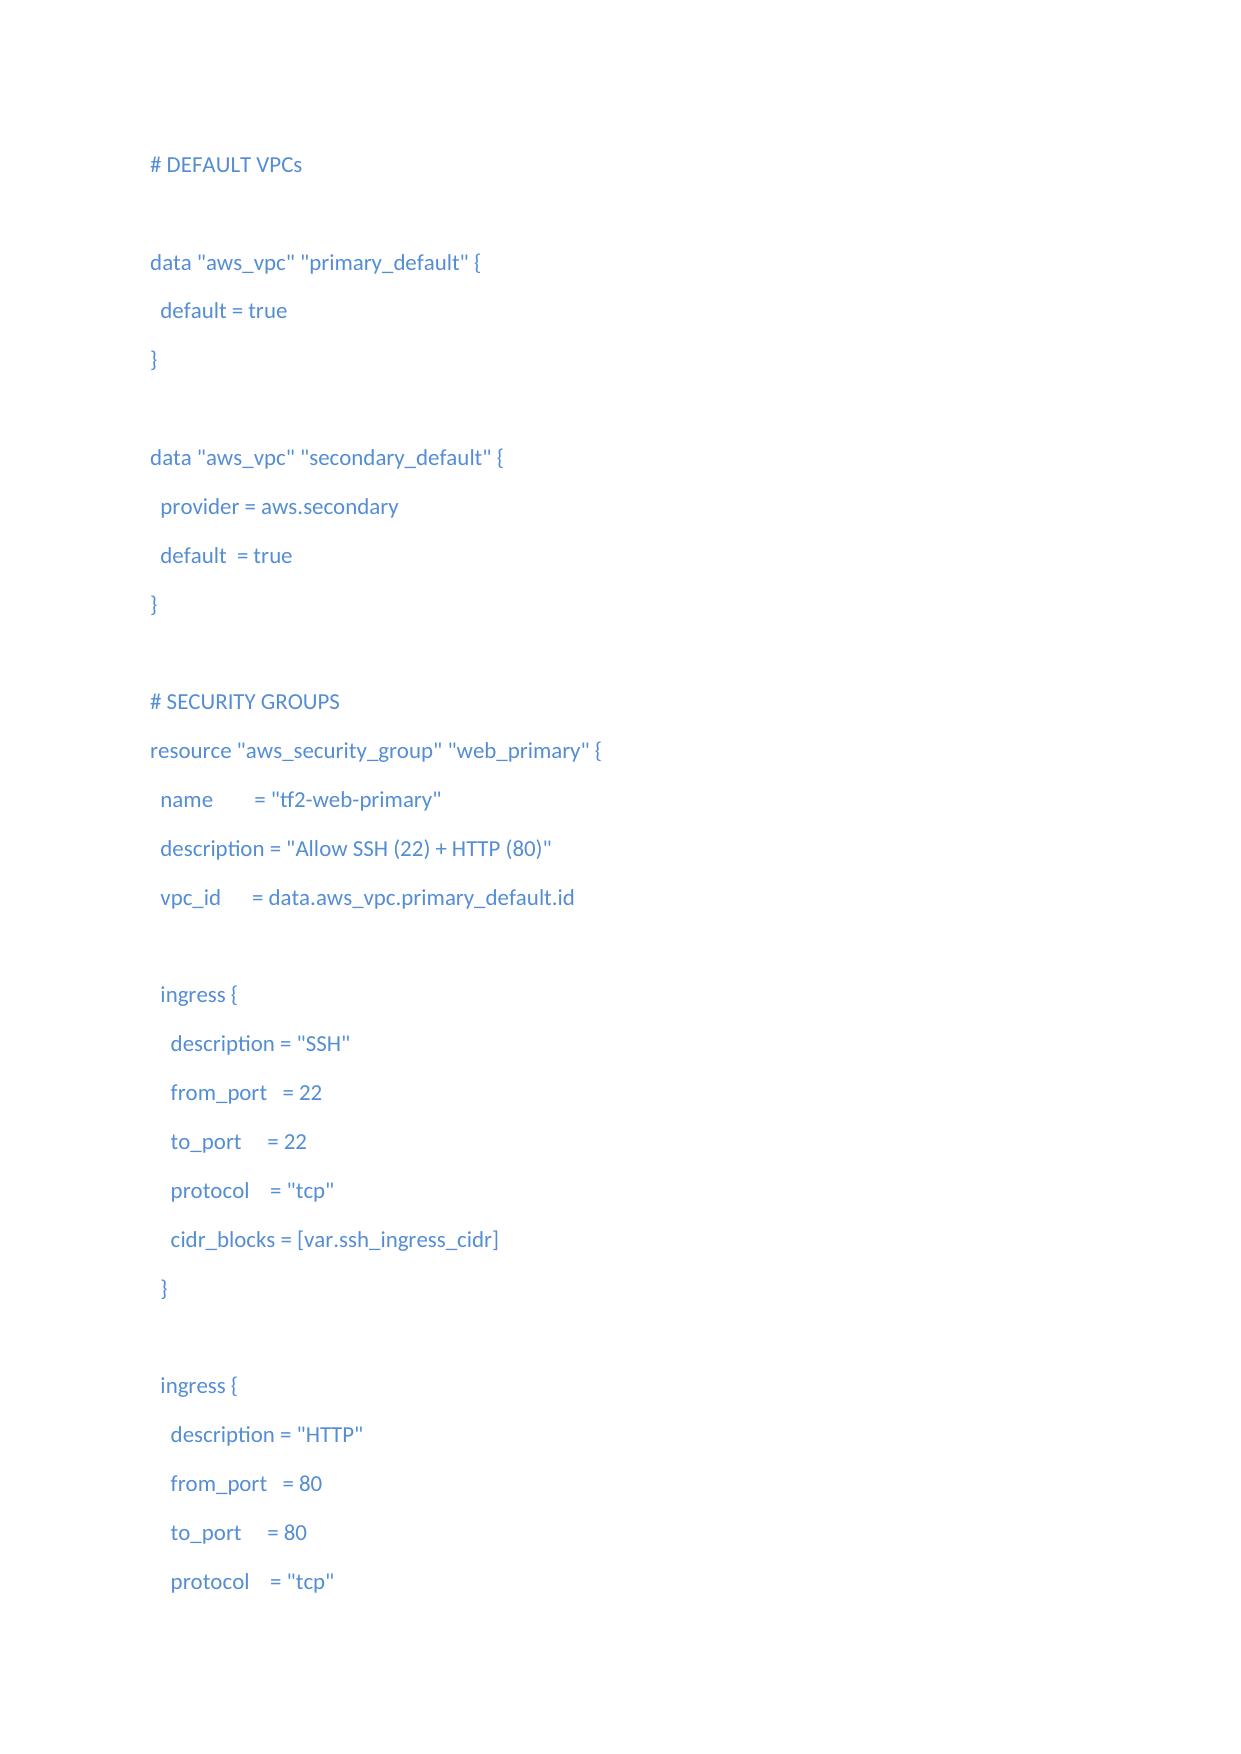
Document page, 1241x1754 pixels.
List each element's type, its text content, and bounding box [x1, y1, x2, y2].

text to_port = 80 [150, 1518, 1090, 1546]
text description = "SSH" [150, 1029, 1090, 1057]
text protocol = "tcp" [150, 1176, 1090, 1204]
text from_port = 80 [150, 1469, 1090, 1497]
text default = true [150, 541, 1090, 569]
text description = "Allow SSH (22) + HTTP (80)" [150, 834, 1090, 862]
text } [150, 345, 1090, 373]
text to_port = 22 [150, 1127, 1090, 1155]
text ingress { [150, 981, 1090, 1008]
text # DEFAULT VPCs [150, 150, 1090, 178]
text default = true [150, 297, 1090, 324]
text provider = aws.secondary [150, 492, 1090, 520]
text from_port = 22 [150, 1078, 1090, 1106]
text description = "HTTP" [150, 1420, 1090, 1448]
text cidr_blocks = [var.ssh_ingress_cidr] [150, 1225, 1090, 1253]
text data "aws_vpc" "primary_default" { [150, 248, 1090, 276]
text } [150, 590, 1090, 618]
text # SECURITY GROUPS [150, 687, 1090, 715]
text vpc_id = data.aws_vpc.primary_default.id [150, 883, 1090, 911]
text } [150, 1274, 1090, 1302]
text ingress { [150, 1371, 1090, 1399]
text name = "tf2-web-primary" [150, 785, 1090, 813]
text resource "aws_security_group" "web_primary" { [150, 736, 1090, 764]
text data "aws_vpc" "secondary_default" { [150, 443, 1090, 471]
text protocol = "tcp" [150, 1567, 1090, 1595]
